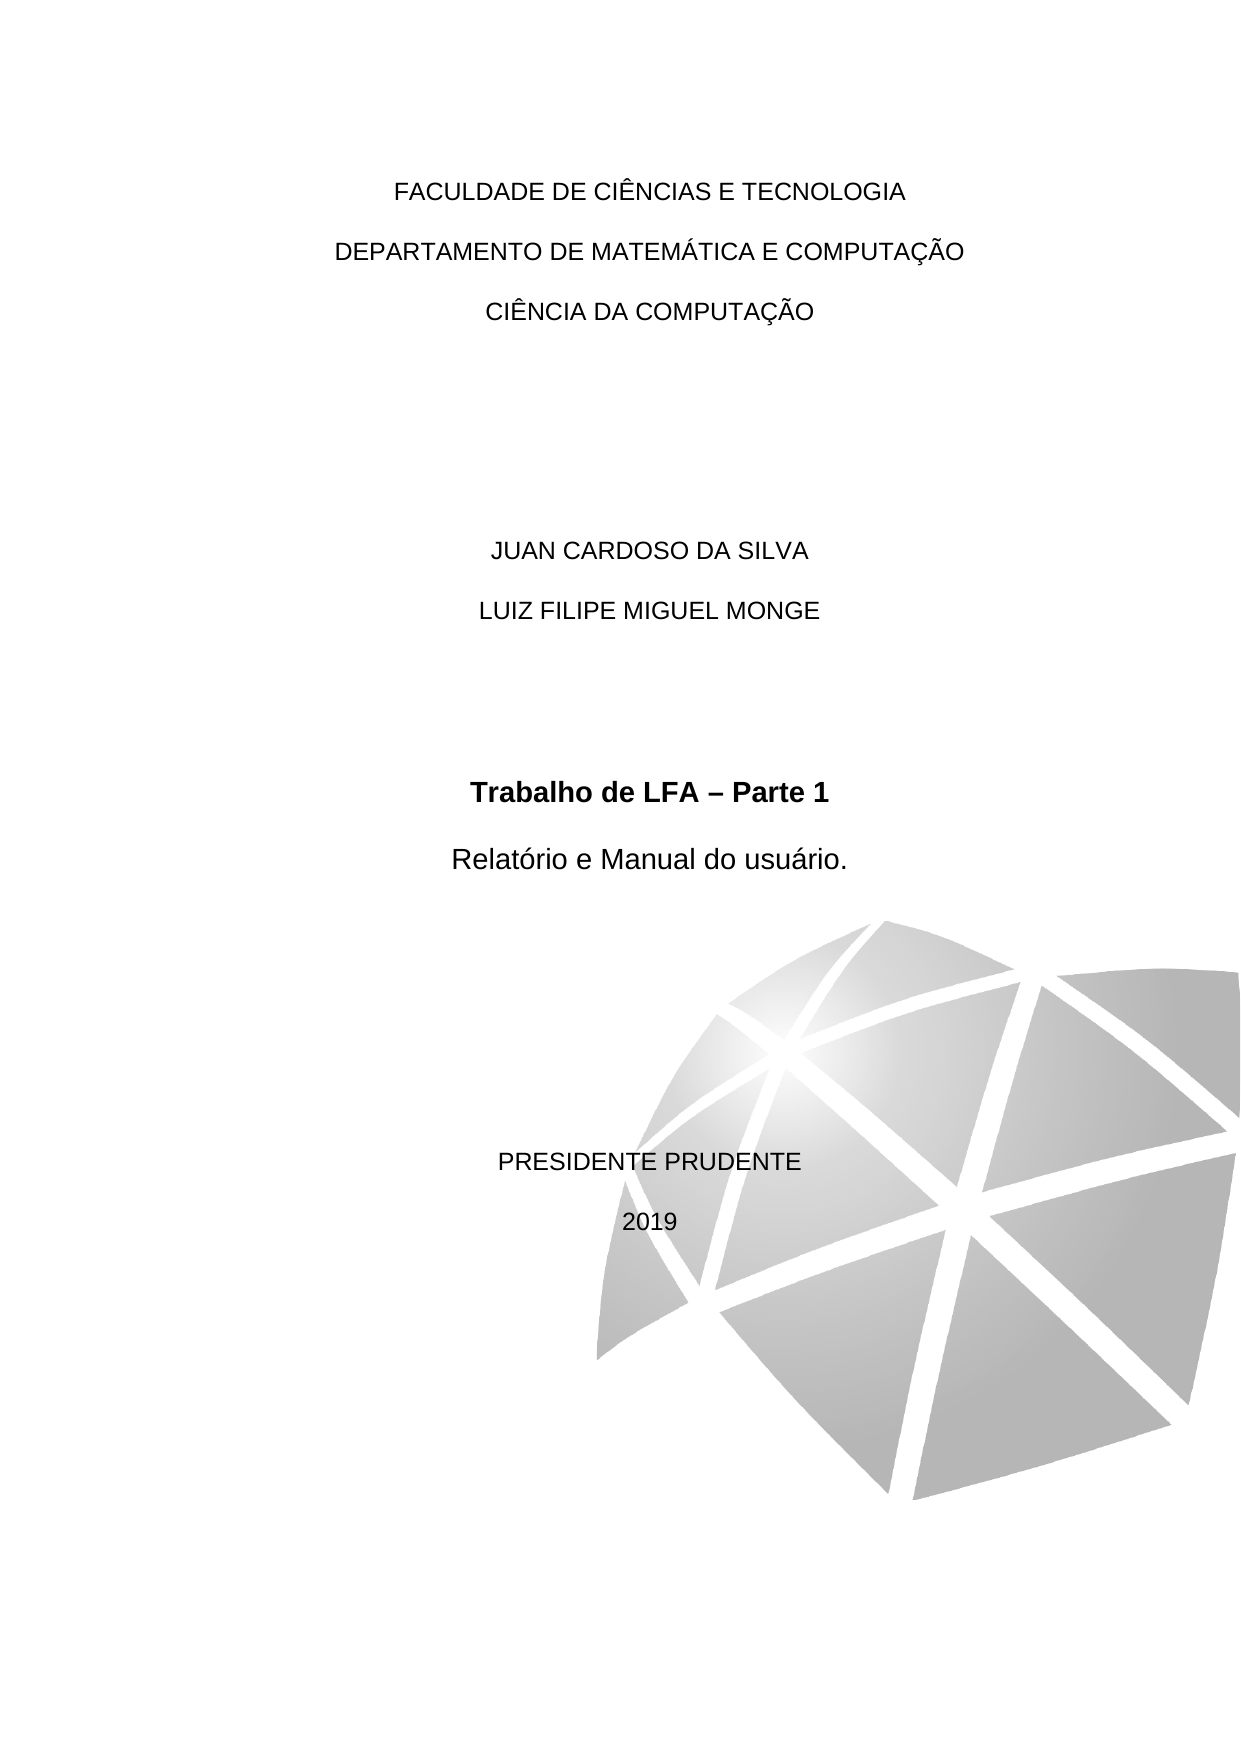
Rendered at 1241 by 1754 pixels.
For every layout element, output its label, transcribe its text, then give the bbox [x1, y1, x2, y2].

text Trabalho de LFA – Parte 1 [177, 775, 1122, 809]
text FACULDADE DE CIÊNCIAS E TECNOLOGIA [177, 177, 1122, 206]
text LUIZ FILIPE MIGUEL MONGE [177, 596, 1122, 624]
text Relatório e Manual do usuário. [177, 842, 1122, 876]
text DEPARTAMENTO DE MATEMÁTICA E COMPUTAÇÃO [177, 237, 1122, 266]
text CIÊNCIA DA COMPUTAÇÃO [177, 297, 1122, 326]
text PRESIDENTE PRUDENTE [177, 1147, 1122, 1176]
text JUAN CARDOSO DA SILVA [177, 536, 1122, 565]
text 2019 [177, 1207, 1122, 1236]
picture [596, 921, 1241, 1500]
